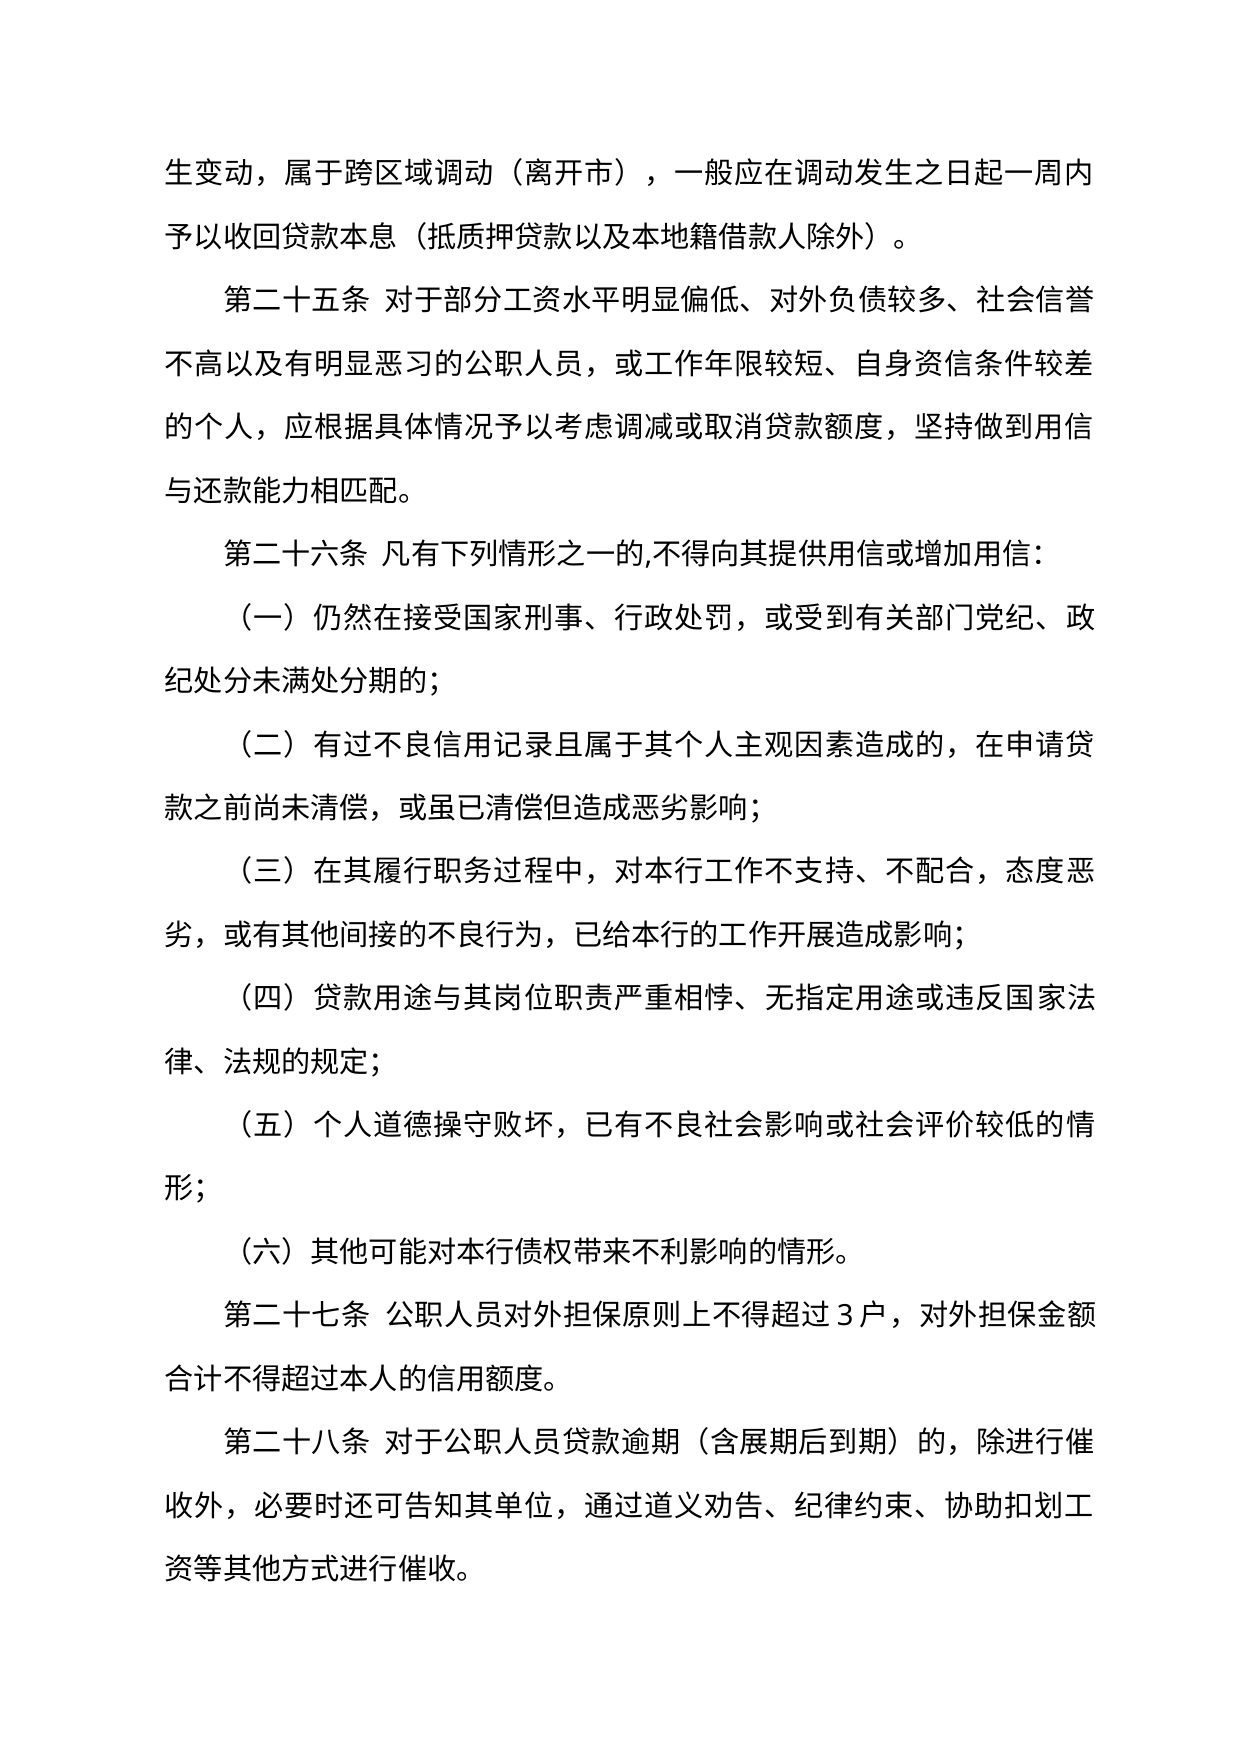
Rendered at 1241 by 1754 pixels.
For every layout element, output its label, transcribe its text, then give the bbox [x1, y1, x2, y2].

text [164, 150, 1096, 256]
text （一）仍然在接受国家刑事、行政处罚，或受到有关部门党纪、政纪处分未满处分期的； [164, 594, 1096, 700]
text （六）其他可能对本行债权带来不利影响的情形。 [164, 1228, 1096, 1271]
text 第二十五条 对于部分工资水平明显偏低、对外负债较多、社会信誉不高以及有明显恶习的公职人员，或工作年限较短、自身资信条件较差的个人，应根据具体情况予以考虑调减或取消贷款额度，坚持做到用信与还款能力相匹配。 [164, 277, 1096, 509]
text （四）贷款用途与其岗位职责严重相悖、无指定用途或违反国家法律、法规的规定； [164, 975, 1096, 1081]
text （三）在其履行职务过程中，对本行工作不支持、不配合，态度恶劣，或有其他间接的不良行为，已给本行的工作开展造成影响； [164, 848, 1096, 954]
text 第二十六条 凡有下列情形之一的,不得向其提供用信或增加用信： [164, 531, 1096, 573]
text （二）有过不良信用记录且属于其个人主观因素造成的，在申请贷款之前尚未清偿，或虽已清偿但造成恶劣影响； [164, 721, 1096, 827]
text 第二十七条 公职人员对外担保原则上不得超过3户，对外担保金额合计不得超过本人的信用额度。 [164, 1292, 1096, 1398]
text （五）个人道德操守败坏，已有不良社会影响或社会评价较低的情形； [164, 1102, 1096, 1207]
text 第二十八条 对于公职人员贷款逾期（含展期后到期）的，除进行催收外，必要时还可告知其单位，通过道义劝告、纪律约束、协助扣划工资等其他方式进行催收。 [164, 1419, 1096, 1588]
